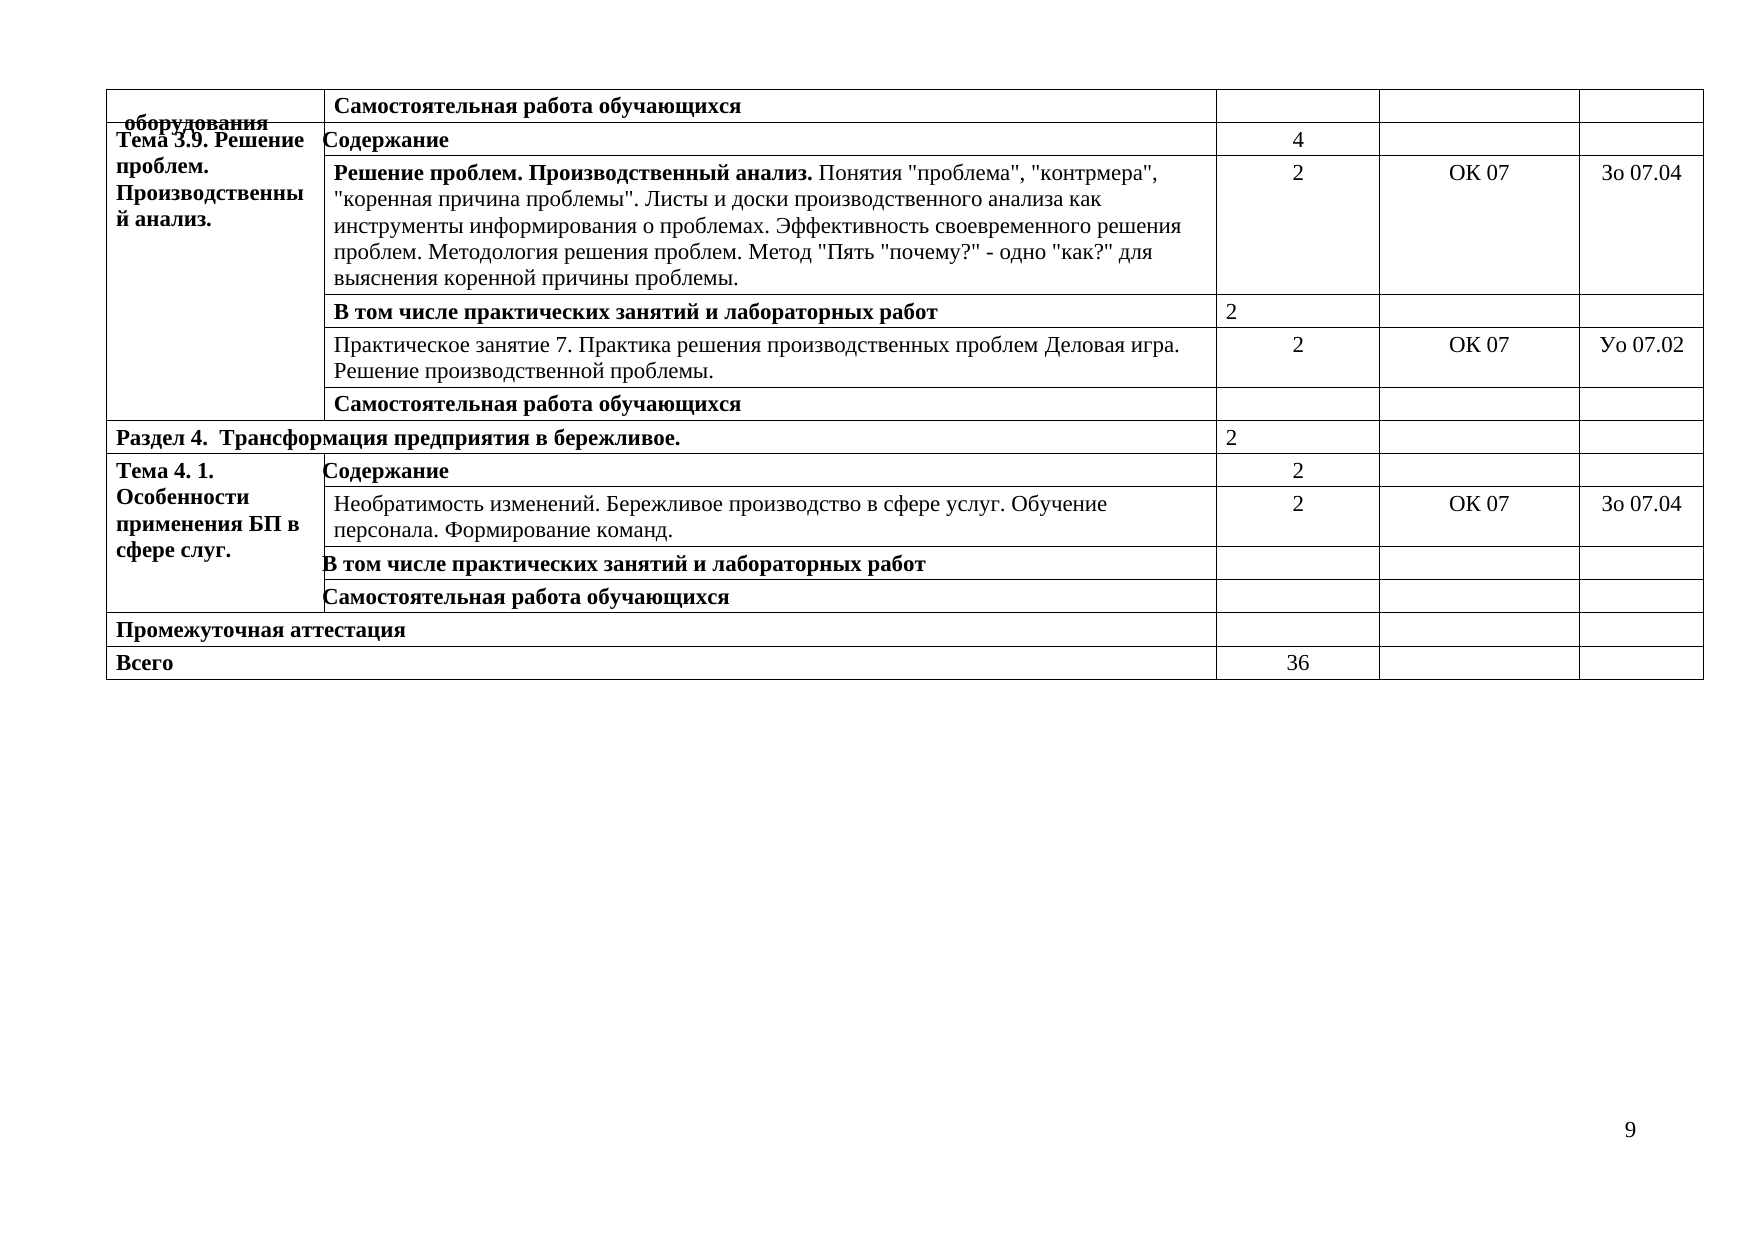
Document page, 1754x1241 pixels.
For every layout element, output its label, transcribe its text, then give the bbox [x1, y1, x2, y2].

table_cell Промежуточная аттестация [107, 613, 1216, 646]
table_cell Решение проблем. Производственный анализ. Понятия "проблема", "контрмера", "коренная причина проблемы". Листы и доски производственного анализа как инструменты информирования о проблемах. Эффективность своевременного решения проблем. Методология решения проблем. Метод "Пять "почему?" - одно "как?" для выяснения коренной причины проблемы. [325, 156, 1216, 294]
table_cell [1380, 295, 1579, 327]
table_cell 36 [1217, 647, 1379, 679]
table_cell Самостоятельная работа обучающихся [325, 580, 1216, 612]
table_cell Практическое занятие 7. Практика решения производственных проблем Деловая игра. Решение производственной проблемы. [325, 328, 1216, 387]
table_cell 2 [1217, 328, 1379, 387]
table_cell [1380, 647, 1579, 679]
table_cell [1217, 547, 1379, 579]
table_cell [1380, 454, 1579, 486]
table_cell ОК 07 [1380, 328, 1579, 387]
table_cell Тема 4. 1. Особенности применения БП в сфере слуг. [107, 454, 324, 612]
table_cell [1380, 580, 1579, 612]
table_cell Всего [107, 647, 1216, 679]
table_cell Зо 07.04 [1580, 487, 1703, 546]
table_cell Содержание [325, 123, 1216, 155]
table_cell 4 [1217, 123, 1379, 155]
table_cell [1580, 580, 1703, 612]
table_cell [1380, 547, 1579, 579]
table_cell ОК 07 [1380, 487, 1579, 546]
table_cell [1380, 90, 1579, 122]
table_cell [1580, 547, 1703, 579]
table_cell В том числе практических занятий и лабораторных работ [325, 547, 1216, 579]
table_cell [1580, 613, 1703, 646]
table_cell [1580, 90, 1703, 122]
table_cell [1217, 580, 1379, 612]
table_cell 2 [1217, 487, 1379, 546]
table_cell [1217, 90, 1379, 122]
table_cell [1580, 454, 1703, 486]
table_cell [1217, 388, 1379, 420]
table_cell 2 [1217, 454, 1379, 486]
table_cell [1380, 123, 1579, 155]
table_cell [1580, 647, 1703, 679]
table_cell 2 [1217, 156, 1379, 294]
table_cell Зо 07.04 [1580, 156, 1703, 294]
table_cell [1580, 421, 1703, 453]
table_cell ОК 07 [1380, 156, 1579, 294]
table_cell Самостоятельная работа обучающихся [325, 388, 1216, 420]
table_cell Самостоятельная работа обучающихся [325, 90, 1216, 122]
table_cell [1580, 123, 1703, 155]
table_cell 2 [1217, 295, 1379, 327]
table_cell [1580, 388, 1703, 420]
table_cell [1580, 295, 1703, 327]
table_cell Раздел 4. Трансформация предприятия в бережливое. [107, 421, 1216, 453]
table_cell 2 [1217, 421, 1379, 453]
table_cell [1380, 388, 1579, 420]
table_cell Уо 07.02 [1580, 328, 1703, 387]
table_cell [1380, 421, 1579, 453]
table_cell Содержание [325, 454, 1216, 486]
table_cell [1380, 613, 1579, 646]
table_cell [1217, 613, 1379, 646]
table_cell Необратимость изменений. Бережливое производство в сфере услуг. Обучение персонала. Формирование команд. [325, 487, 1216, 546]
table_cell Тема 3.9. Решение проблем. Производственный анализ. [107, 123, 324, 420]
table_cell В том числе практических занятий и лабораторных работ [325, 295, 1216, 327]
